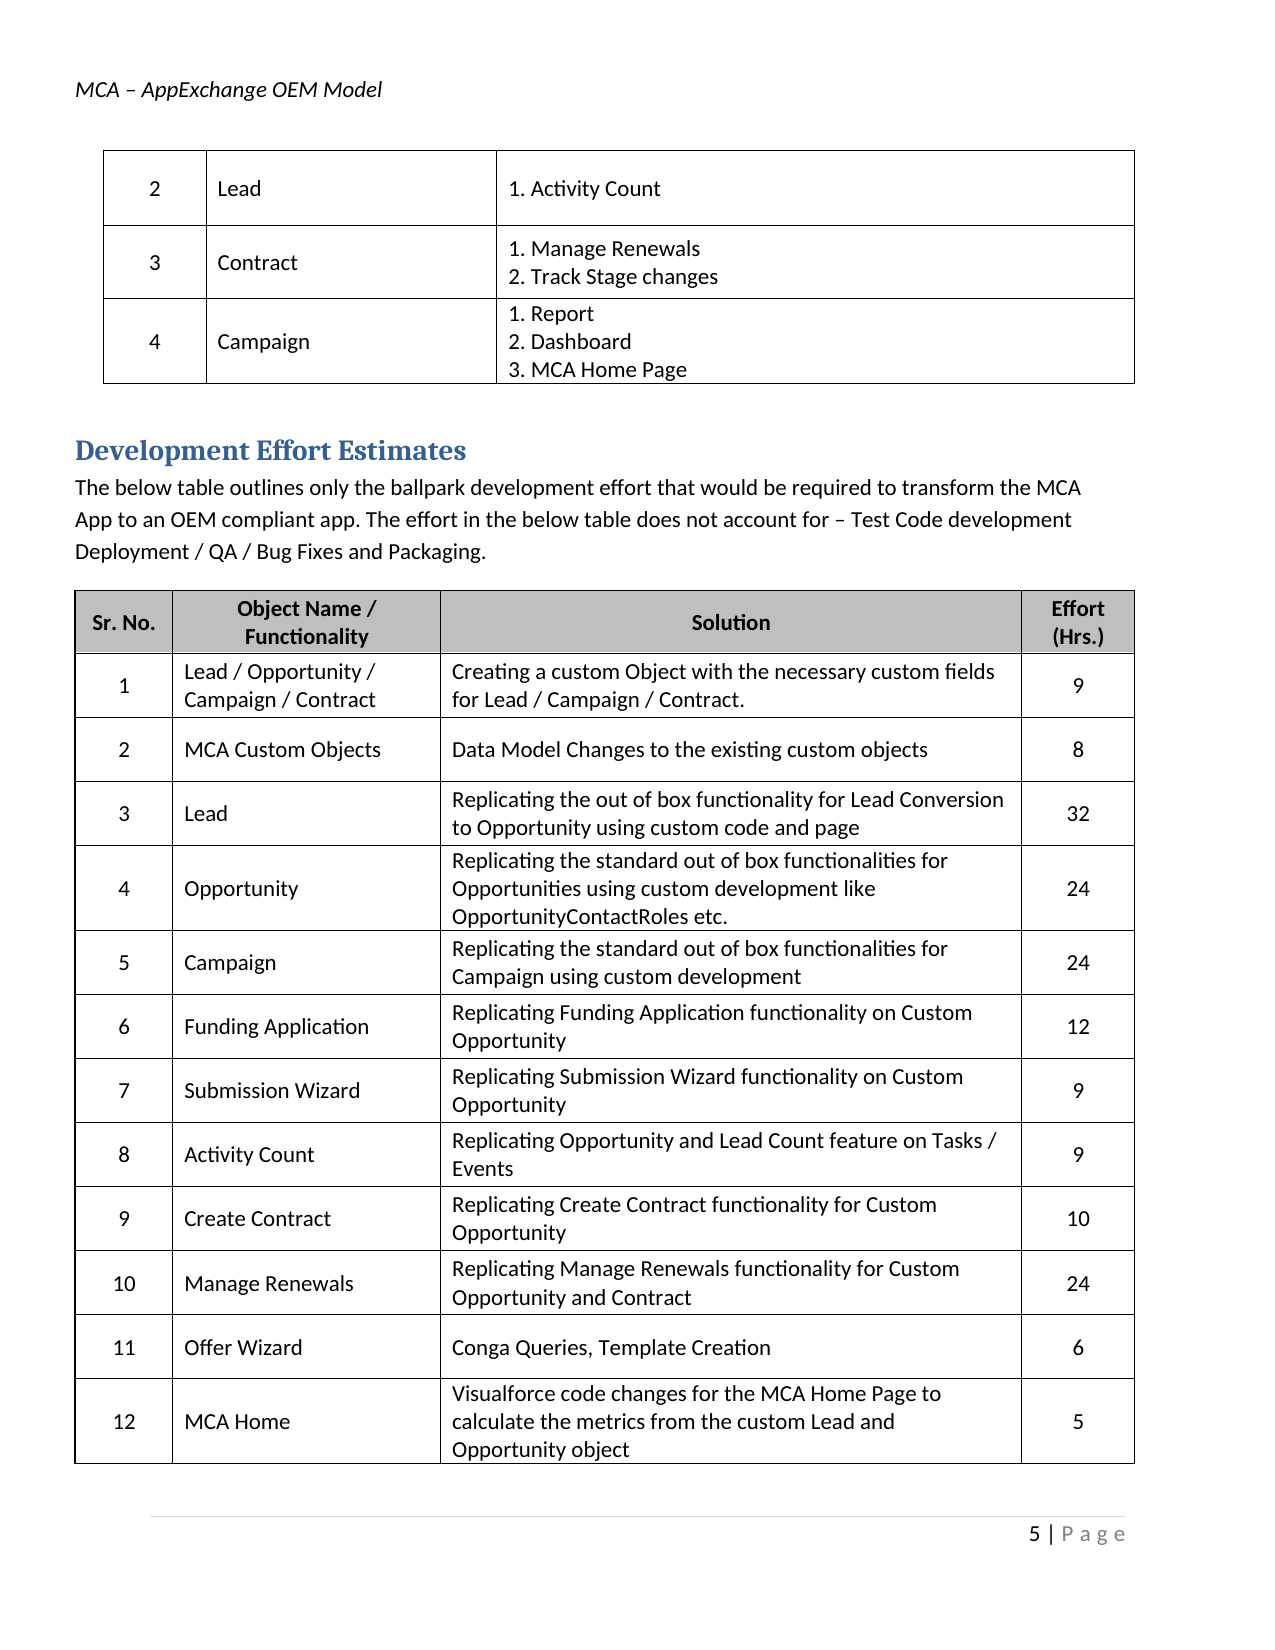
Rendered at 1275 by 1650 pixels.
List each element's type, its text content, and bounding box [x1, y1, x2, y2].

table_cell 1 [76, 654, 172, 717]
table_cell Opportunity [173, 846, 440, 930]
table_cell Contract [207, 226, 496, 298]
table_cell Replicating Funding Application functionality on Custom Opportunity [441, 995, 1021, 1058]
table_cell Funding Application [173, 995, 440, 1058]
table_cell 24 [1022, 1251, 1134, 1314]
table_cell 2 [76, 718, 172, 781]
table_cell Replicating Submission Wizard functionality on Custom Opportunity [441, 1059, 1021, 1122]
table_cell Visualforce code changes for the MCA Home Page to calculate the metrics from the custom Lead and Opportunity object [441, 1379, 1021, 1463]
table_cell Data Model Changes to the existing custom objects [441, 718, 1021, 781]
table_cell Replicating the standard out of box functionalities for Opportunities using custom development like OpportunityContactRoles etc. [441, 846, 1021, 930]
table_header Effort (Hrs.) [1022, 591, 1134, 652]
table_cell 12 [76, 1379, 172, 1463]
table_cell 2 [104, 151, 206, 225]
table_cell 9 [1022, 1123, 1134, 1186]
table_cell Submission Wizard [173, 1059, 440, 1122]
table_cell Lead / Opportunity / Campaign / Contract [173, 654, 440, 717]
table_cell Replicating Manage Renewals functionality for Custom Opportunity and Contract [441, 1251, 1021, 1314]
table_header Object Name / Functionality [173, 591, 440, 652]
table_cell 9 [1022, 654, 1134, 717]
table_cell 11 [76, 1315, 172, 1378]
table_cell 24 [1022, 931, 1134, 994]
table_cell Create Contract [173, 1187, 440, 1250]
table_cell 1. Report 2. Dashboard 3. MCA Home Page [497, 299, 1134, 383]
table_cell 1. Manage Renewals 2. Track Stage changes [497, 226, 1134, 298]
table_cell 3 [76, 782, 172, 845]
text The below table outlines only the ballpark development effort that would be required to transform the MCA App to an OEM compliant app. The effort in the below table does not account for – Test Code development Deployment / QA / Bug Fixes and Packaging. [75, 473, 1125, 565]
table_cell Replicating the out of box functionality for Lead Conversion to Opportunity using custom code and page [441, 782, 1021, 845]
table_cell 10 [76, 1251, 172, 1314]
table_cell Conga Queries, Template Creation [441, 1315, 1021, 1378]
table_cell 9 [76, 1187, 172, 1250]
table_cell 1. Activity Count [497, 151, 1134, 225]
table_cell Campaign [173, 931, 440, 994]
table_cell 6 [1022, 1315, 1134, 1378]
table_cell 5 [1022, 1379, 1134, 1463]
table_cell MCA Home [173, 1379, 440, 1463]
table_cell Lead [173, 782, 440, 845]
table_cell MCA Custom Objects [173, 718, 440, 781]
table_cell Creating a custom Object with the necessary custom fields for Lead / Campaign / Contract. [441, 654, 1021, 717]
table_cell 10 [1022, 1187, 1134, 1250]
table_cell 12 [1022, 995, 1134, 1058]
table_cell 3 [104, 226, 206, 298]
table_header Solution [441, 591, 1021, 652]
table_cell 32 [1022, 782, 1134, 845]
table_cell 4 [76, 846, 172, 930]
table_cell Offer Wizard [173, 1315, 440, 1378]
table_cell 9 [1022, 1059, 1134, 1122]
table_cell Manage Renewals [173, 1251, 440, 1314]
table_cell Replicating Create Contract functionality for Custom Opportunity [441, 1187, 1021, 1250]
table_cell Campaign [207, 299, 496, 383]
table_cell Replicating Opportunity and Lead Count feature on Tasks / Events [441, 1123, 1021, 1186]
table_cell 8 [76, 1123, 172, 1186]
table_cell 24 [1022, 846, 1134, 930]
table_cell 5 [76, 931, 172, 994]
table_cell Activity Count [173, 1123, 440, 1186]
table_cell 8 [1022, 718, 1134, 781]
table_header Sr. No. [76, 591, 172, 652]
table_cell 4 [104, 299, 206, 383]
table_cell Replicating the standard out of box functionalities for Campaign using custom development [441, 931, 1021, 994]
table_cell 6 [76, 995, 172, 1058]
subtitle Development Effort Estimates [75, 434, 1125, 468]
table_cell Lead [207, 151, 496, 225]
table_cell 7 [76, 1059, 172, 1122]
